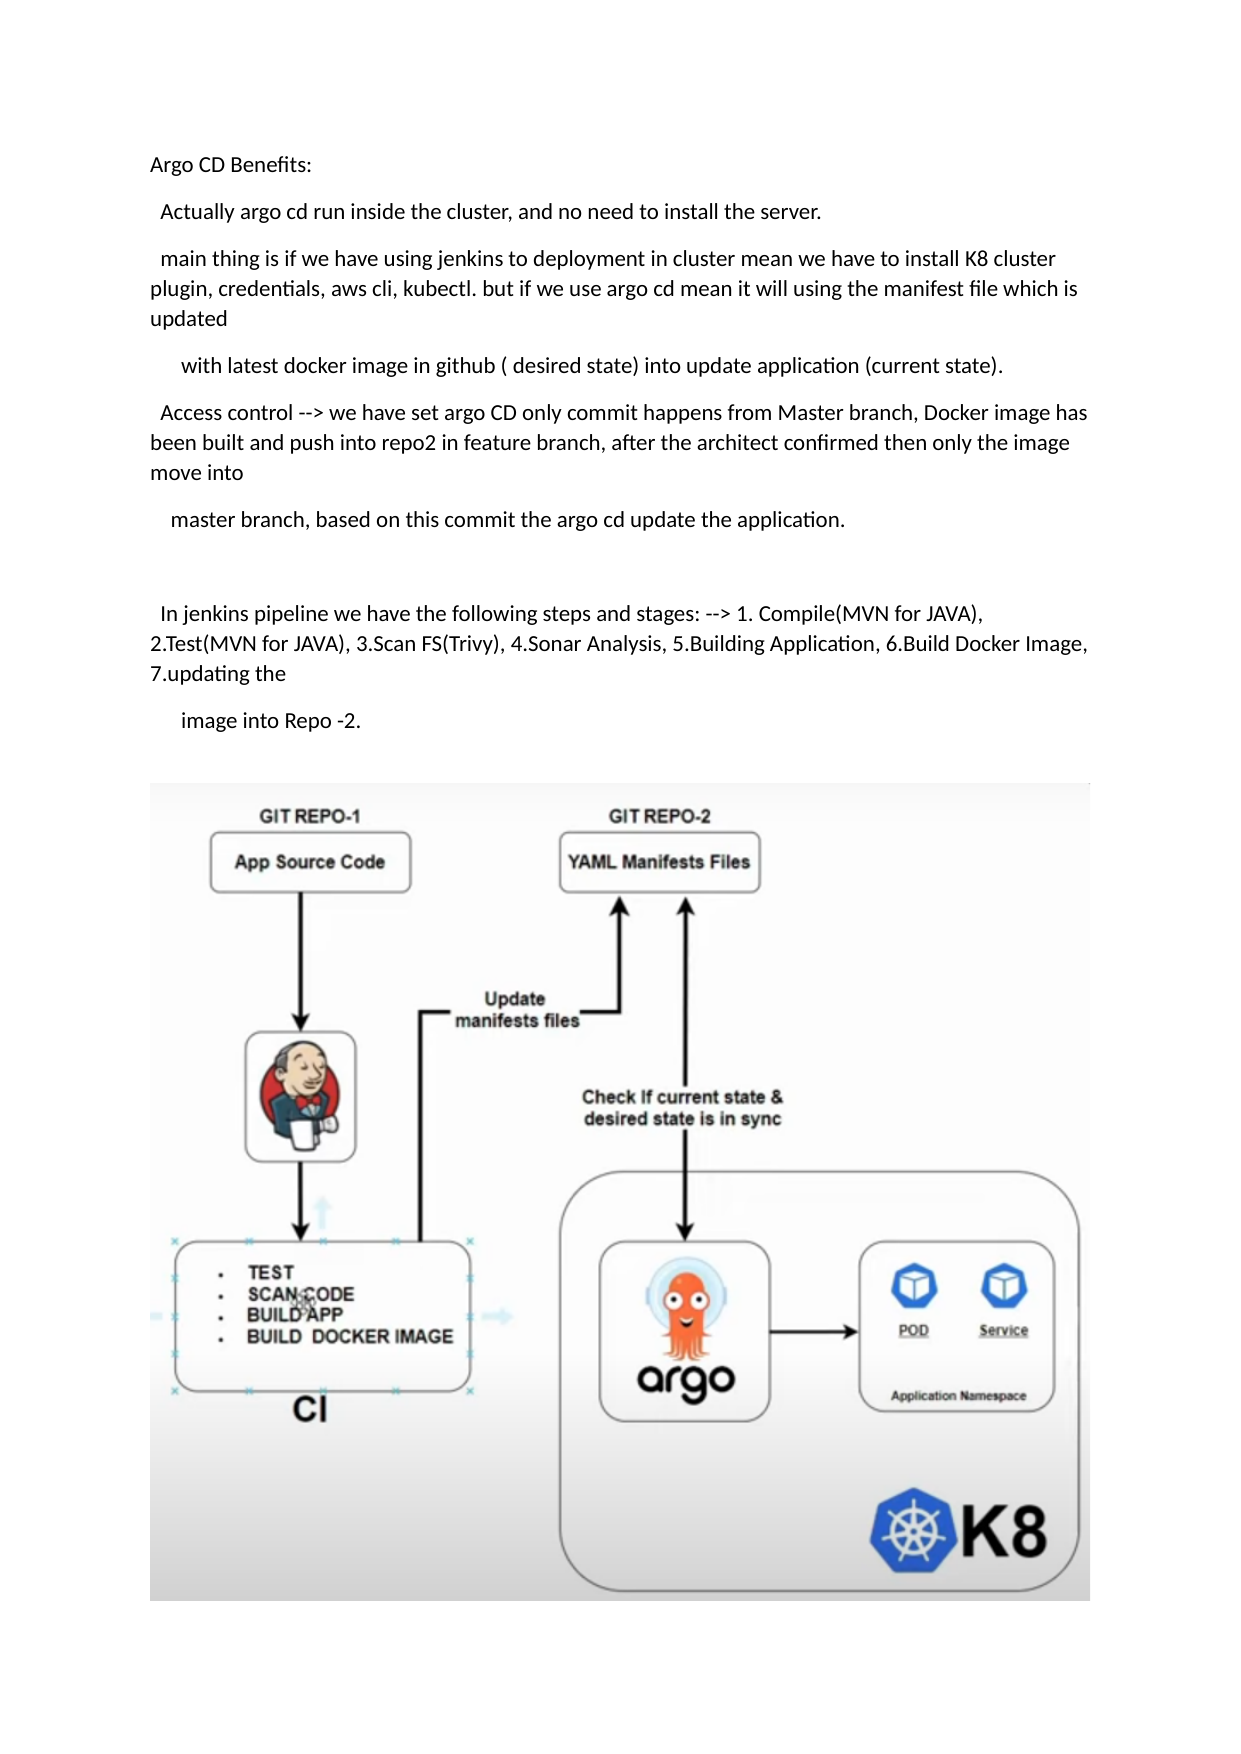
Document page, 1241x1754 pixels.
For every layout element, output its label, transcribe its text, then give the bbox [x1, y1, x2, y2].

text In jenkins pipeline we have the following steps and stages: --> 1. Compile(MVN for JAVA), 2.Test(MVN for JAVA), 3.Scan FS(Trivy), 4.Sonar Analysis, 5.Building Application, 6.Build Docker Image, 7.updating the [150, 599, 1090, 687]
picture [150, 783, 1091, 1601]
text main thing is if we have using jenkins to deployment in cluster mean we have to install K8 cluster plugin, credentials, aws cli, kubectl. but if we use argo cd mean it will using the manifest file which is updated [150, 244, 1090, 332]
text Argo CD Benefits: [150, 150, 1090, 178]
text master branch, based on this commit the argo cd update the application. [150, 505, 1090, 533]
text Actually argo cd run inside the cluster, and no need to install the server. [150, 197, 1090, 225]
text image into Repo -2. [150, 706, 1090, 734]
text Access control --> we have set argo CD only commit happens from Master branch, Docker image has been built and push into repo2 in feature branch, after the architect confirmed then only the image move into [150, 398, 1090, 486]
text with latest docker image in github ( desired state) into update application (current state). [150, 351, 1090, 379]
